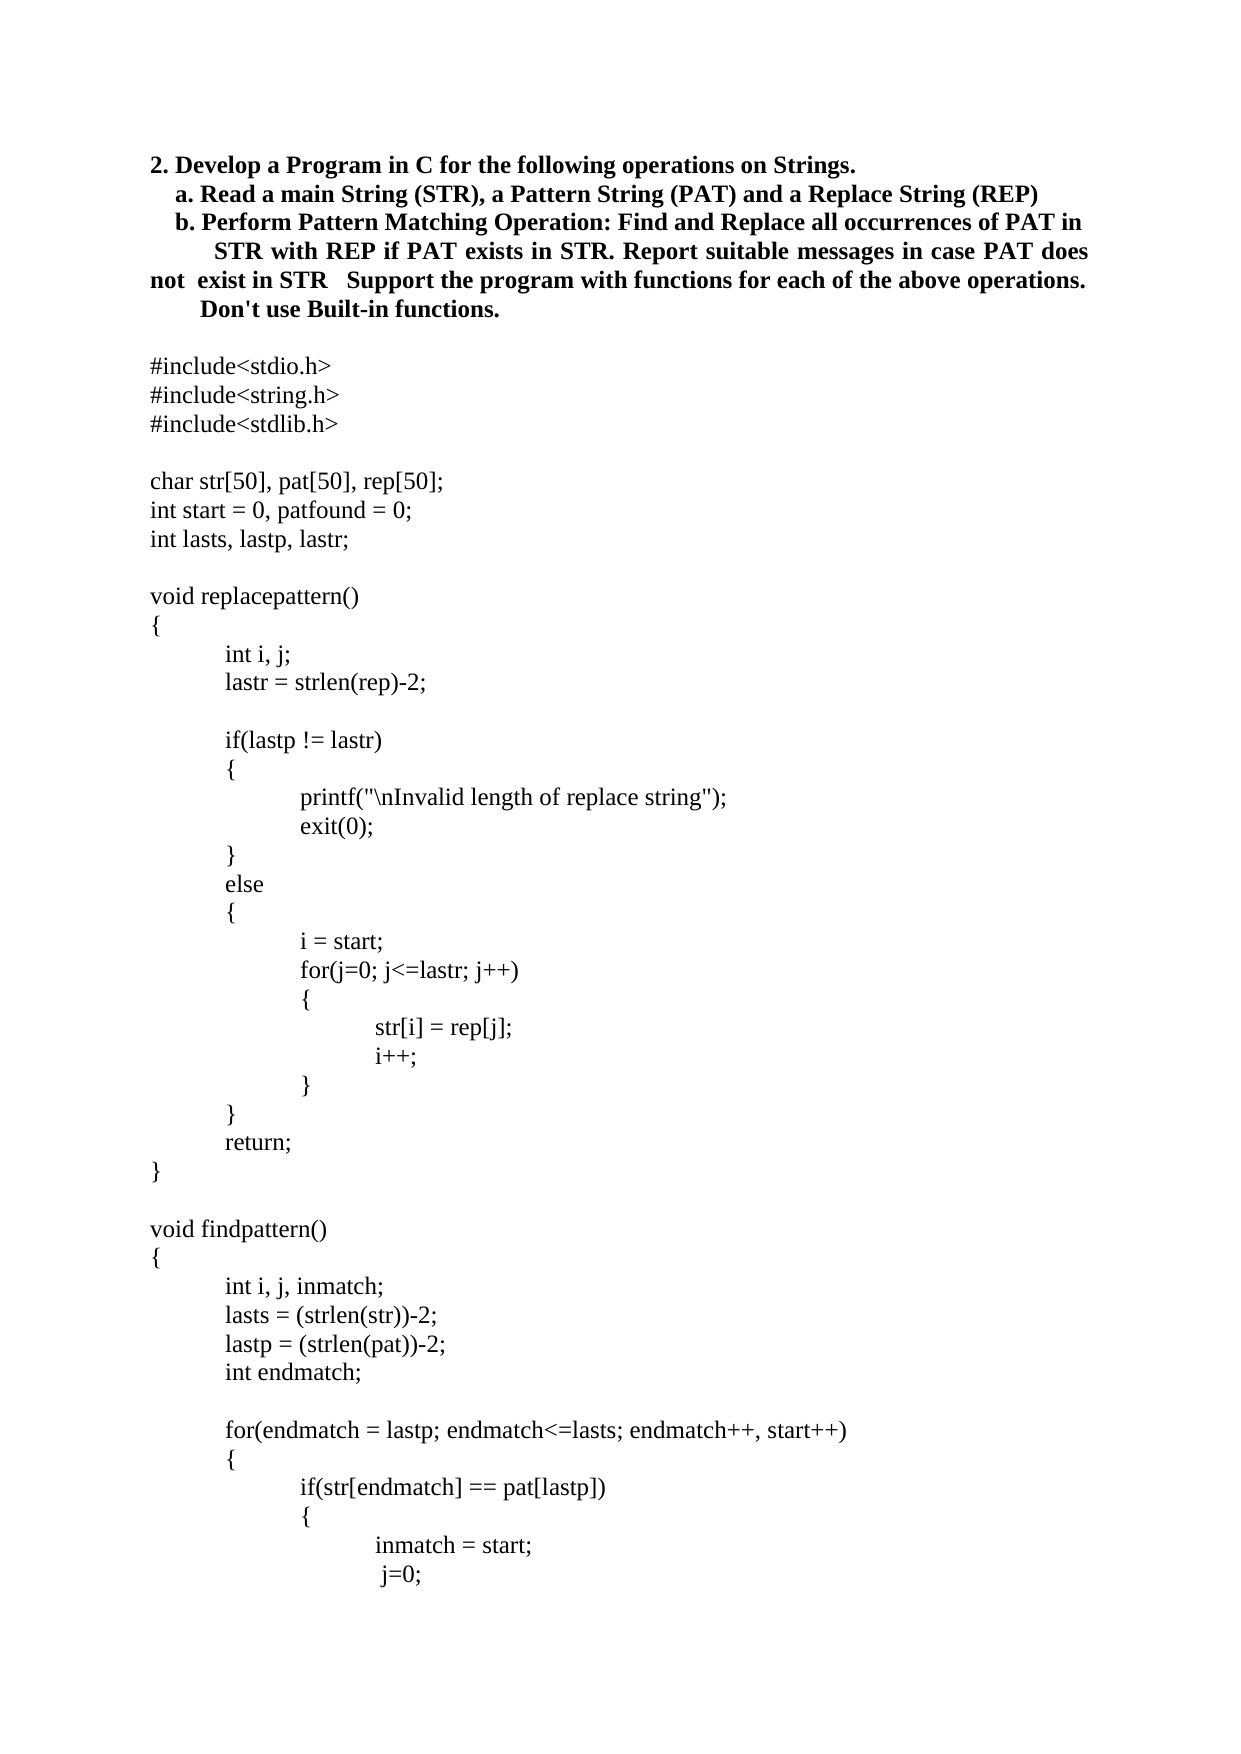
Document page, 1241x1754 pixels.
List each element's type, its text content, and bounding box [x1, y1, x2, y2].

text Don't use Built-in functions. [150, 294, 1090, 322]
text int endmatch; [150, 1357, 1090, 1386]
text { [150, 1501, 1090, 1530]
text str[i] = rep[j]; [150, 1012, 1090, 1041]
text } [150, 1070, 1090, 1099]
text { [150, 610, 1090, 639]
text void findpattern() [150, 1214, 1090, 1242]
text STR with REP if PAT exists in STR. Report suitable messages in case PAT does not exist in STR Support the program with functions for each of the above operations. [150, 236, 1090, 294]
text inmatch = start; [150, 1530, 1090, 1559]
text } [150, 840, 1090, 869]
text #include<stdio.h> [150, 351, 1090, 380]
text lastp = (strlen(pat))-2; [150, 1329, 1090, 1357]
text { [150, 754, 1090, 782]
text 2. Develop a Program in C for the following operations on Strings. [150, 150, 1090, 179]
text int start = 0, patfound = 0; [150, 495, 1090, 524]
text lasts = (strlen(str))-2; [150, 1300, 1090, 1329]
text a. Read a main String (STR), a Pattern String (PAT) and a Replace String (REP) [150, 179, 1090, 207]
text lastr = strlen(rep)-2; [150, 667, 1090, 696]
text int lasts, lastp, lastr; [150, 524, 1090, 552]
text { [150, 984, 1090, 1012]
text { [150, 897, 1090, 926]
text return; [150, 1127, 1090, 1156]
text i = start; [150, 926, 1090, 955]
text else [150, 869, 1090, 897]
text int i, j; [150, 639, 1090, 667]
text char str[50], pat[50], rep[50]; [150, 466, 1090, 495]
text #include<string.h> [150, 380, 1090, 409]
text b. Perform Pattern Matching Operation: Find and Replace all occurrences of PAT in [150, 207, 1090, 236]
text int i, j, inmatch; [150, 1271, 1090, 1300]
text j=0; [150, 1559, 1090, 1587]
text if(lastp != lastr) [150, 725, 1090, 754]
text } [150, 1156, 1090, 1185]
text { [150, 1242, 1090, 1271]
text i++; [150, 1041, 1090, 1070]
text } [150, 1099, 1090, 1127]
text printf("\nInvalid length of replace string"); [150, 782, 1090, 811]
text #include<stdlib.h> [150, 409, 1090, 437]
text exit(0); [150, 811, 1090, 840]
text if(str[endmatch] == pat[lastp]) [150, 1472, 1090, 1501]
text for(endmatch = lastp; endmatch<=lasts; endmatch++, start++) [150, 1415, 1090, 1444]
text { [150, 1444, 1090, 1472]
text void replacepattern() [150, 581, 1090, 610]
text for(j=0; j<=lastr; j++) [150, 955, 1090, 984]
